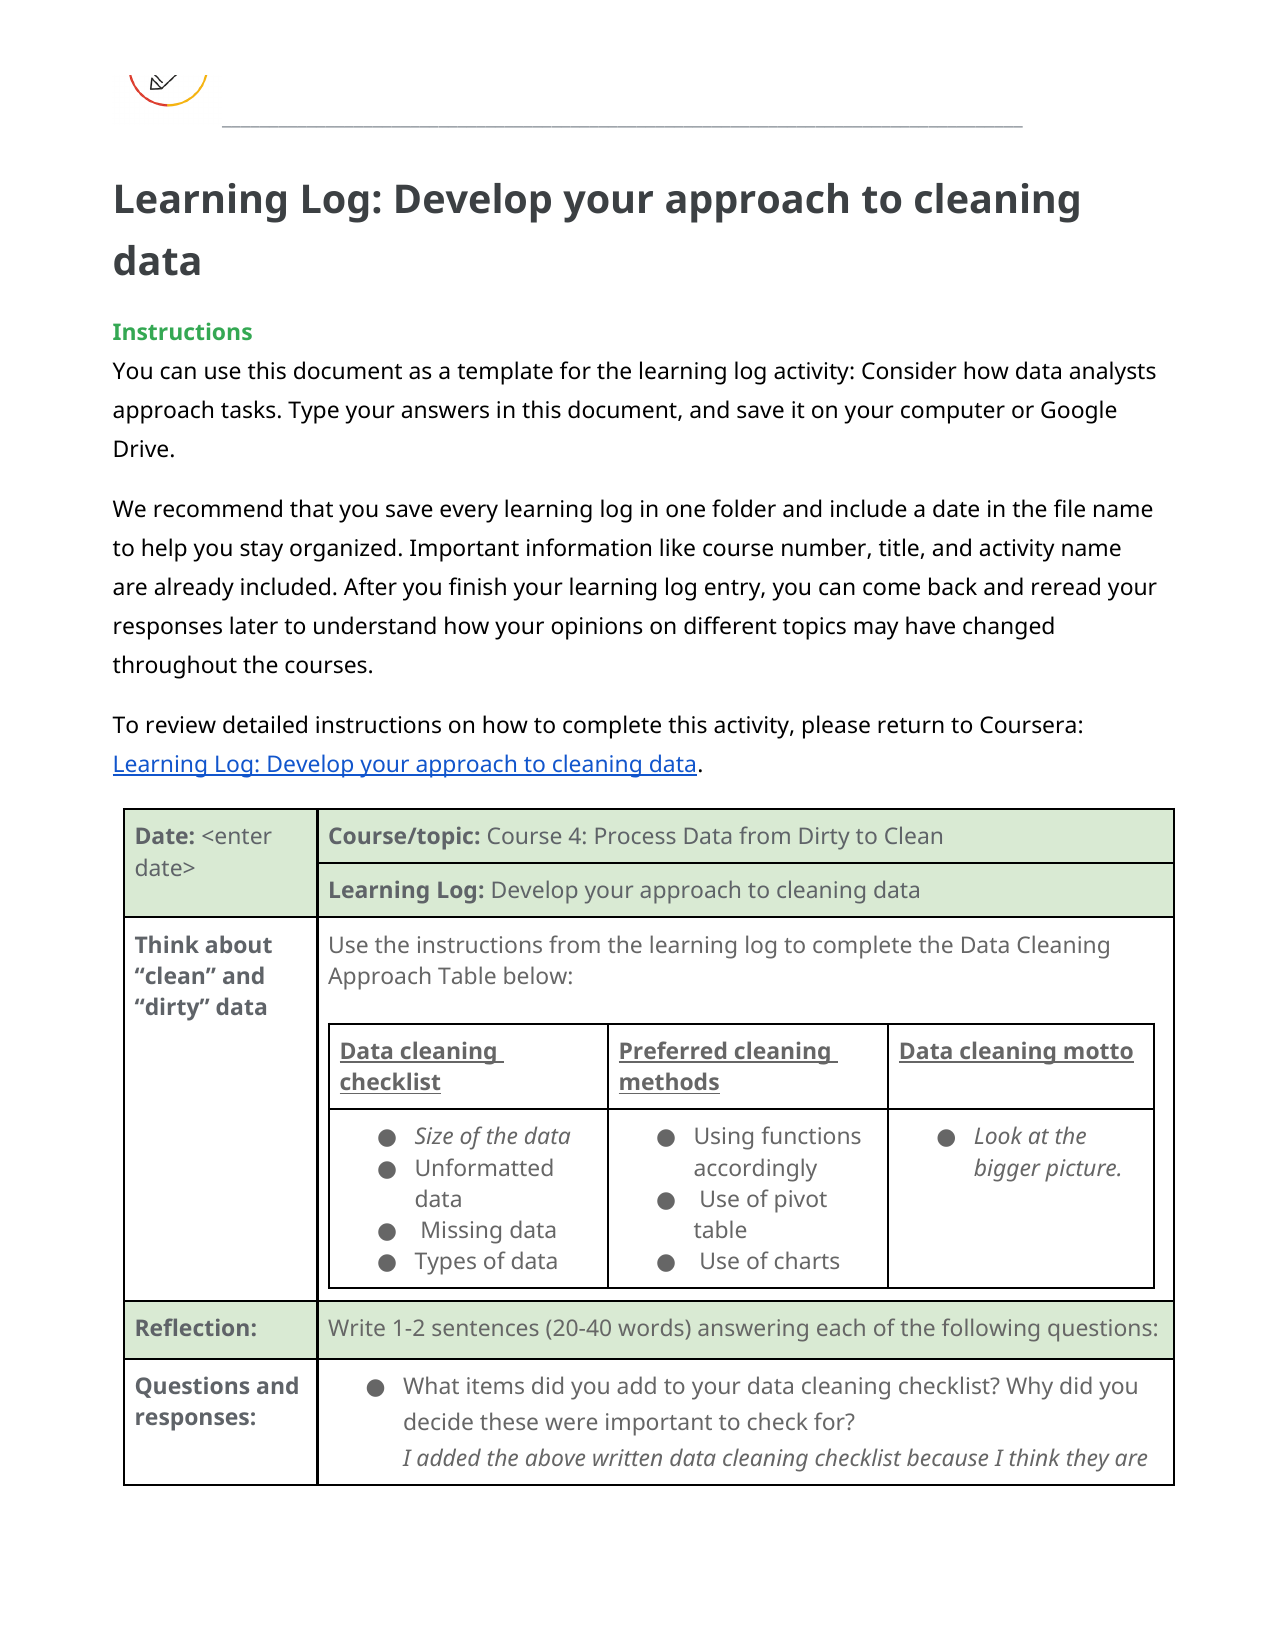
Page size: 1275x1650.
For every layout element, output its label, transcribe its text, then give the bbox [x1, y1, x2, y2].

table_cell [125, 1360, 316, 1484]
table_cell Reflection: [125, 1302, 316, 1358]
table_cell Use the instructions from the learning log to complete the Data Cleaning Approach Table below: [319, 918, 1173, 1299]
text To review detailed instructions on how to complete this activity, please return to Coursera: Learning Log: Develop your approach to cleaning data. [112, 709, 1162, 779]
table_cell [319, 1360, 1173, 1484]
text We recommend that you save every learning log in one folder and include a date in the file name to help you stay organized. Important information like course number, title, and activity name are already included. After you finish your learning log entry, you can come back and reread your responses later to understand how your opinions on different topics may have changed throughout the courses. [112, 493, 1162, 680]
table_cell Think about “clean” and “dirty” data [125, 918, 316, 1299]
text Learning Log: Develop your approach to cleaning data [112, 171, 1162, 287]
text Instructions You can use this document as a template for the learning log activity: Consider how data analysts approach tasks. Type your answers in this document, and save it on your computer or Google Drive. [112, 316, 1162, 464]
table_cell Learning Log: Develop your approach to cleaning data [319, 864, 1173, 916]
picture [112, 75, 222, 125]
table_header Date: <enter date> [125, 810, 316, 916]
table_header Course/topic: Course 4: Process Data from Dirty to Clean [319, 810, 1173, 862]
table_cell Write 1-2 sentences (20-40 words) answering each of the following questions: [319, 1302, 1173, 1358]
